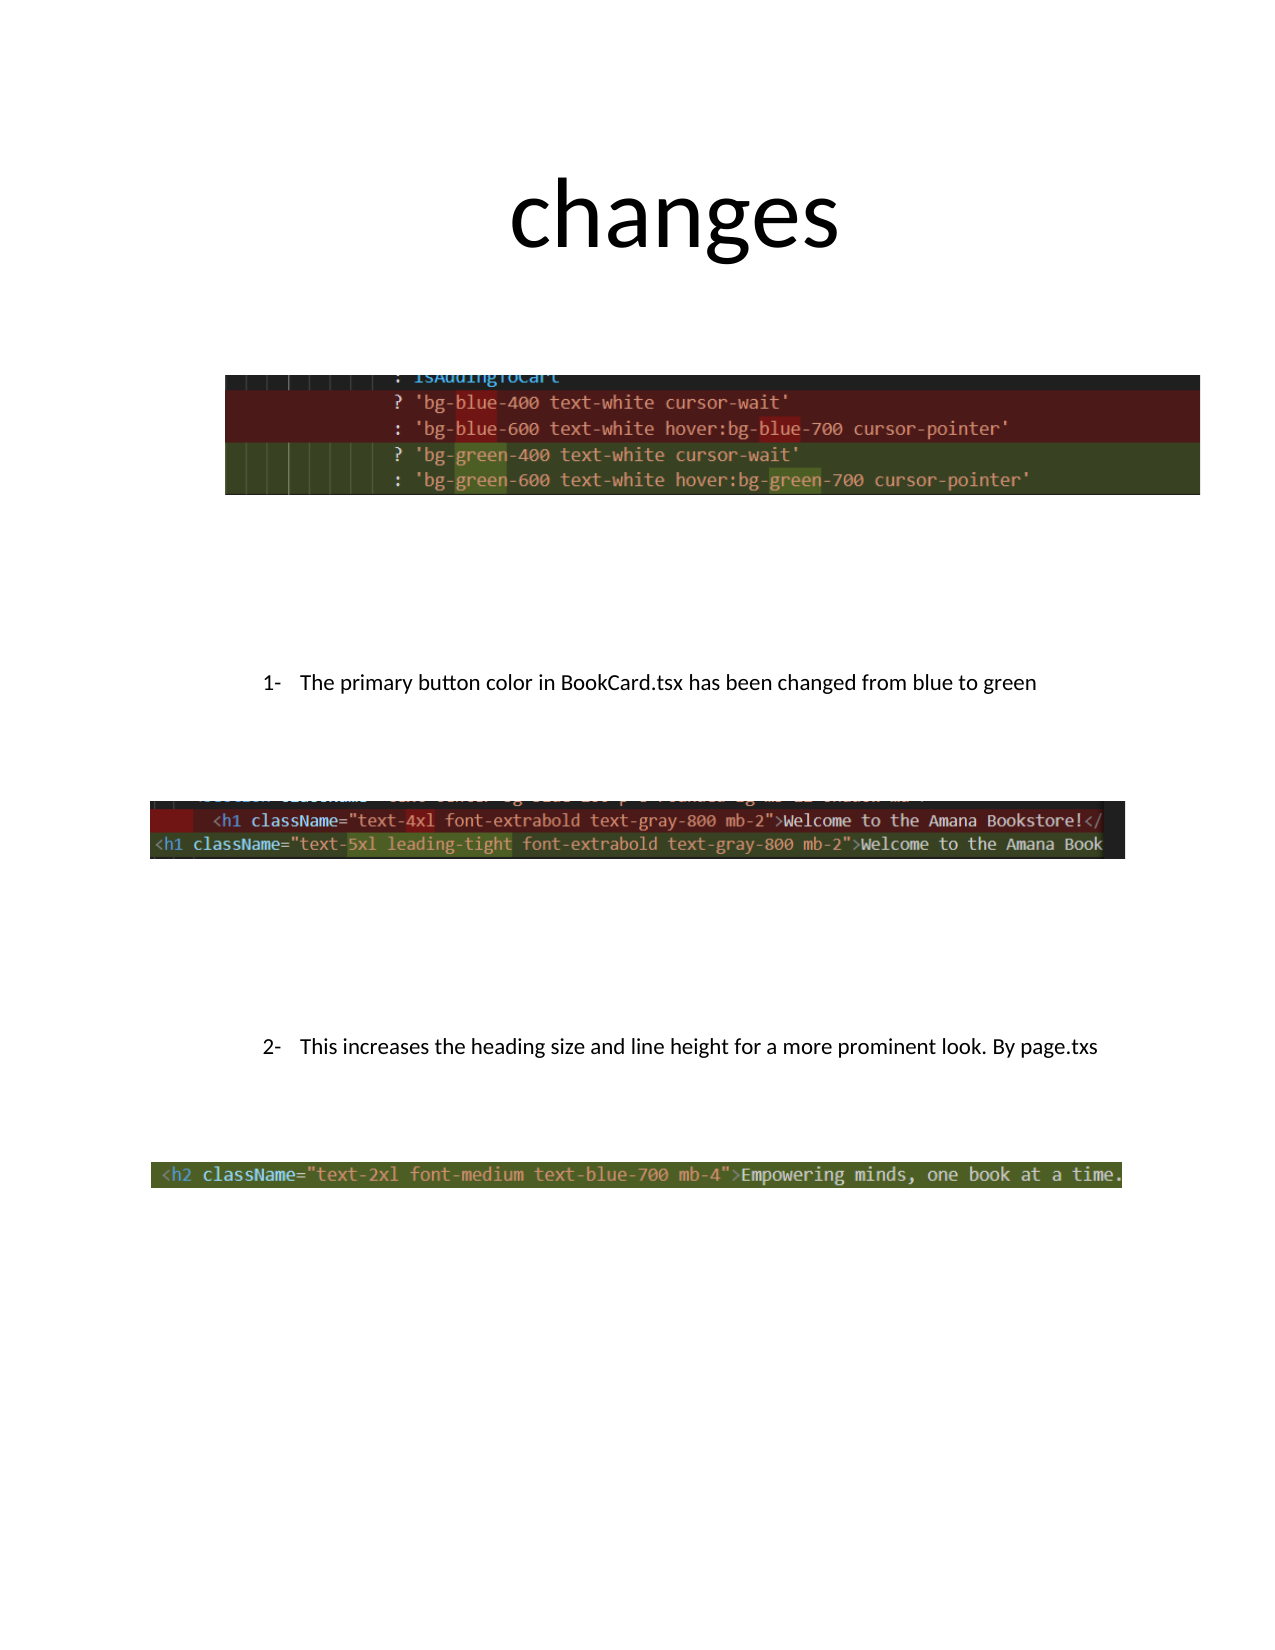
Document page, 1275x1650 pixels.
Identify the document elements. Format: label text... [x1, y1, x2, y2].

picture [150, 801, 1125, 859]
picture [150, 1162, 1122, 1188]
list changes [225, 150, 1125, 272]
list The primary button color in BookCard.tsx has been changed from blue to green [262, 668, 1125, 696]
picture [225, 375, 1200, 495]
list This increases the heading size and line height for a more prominent look. By page.txs [262, 1032, 1125, 1060]
